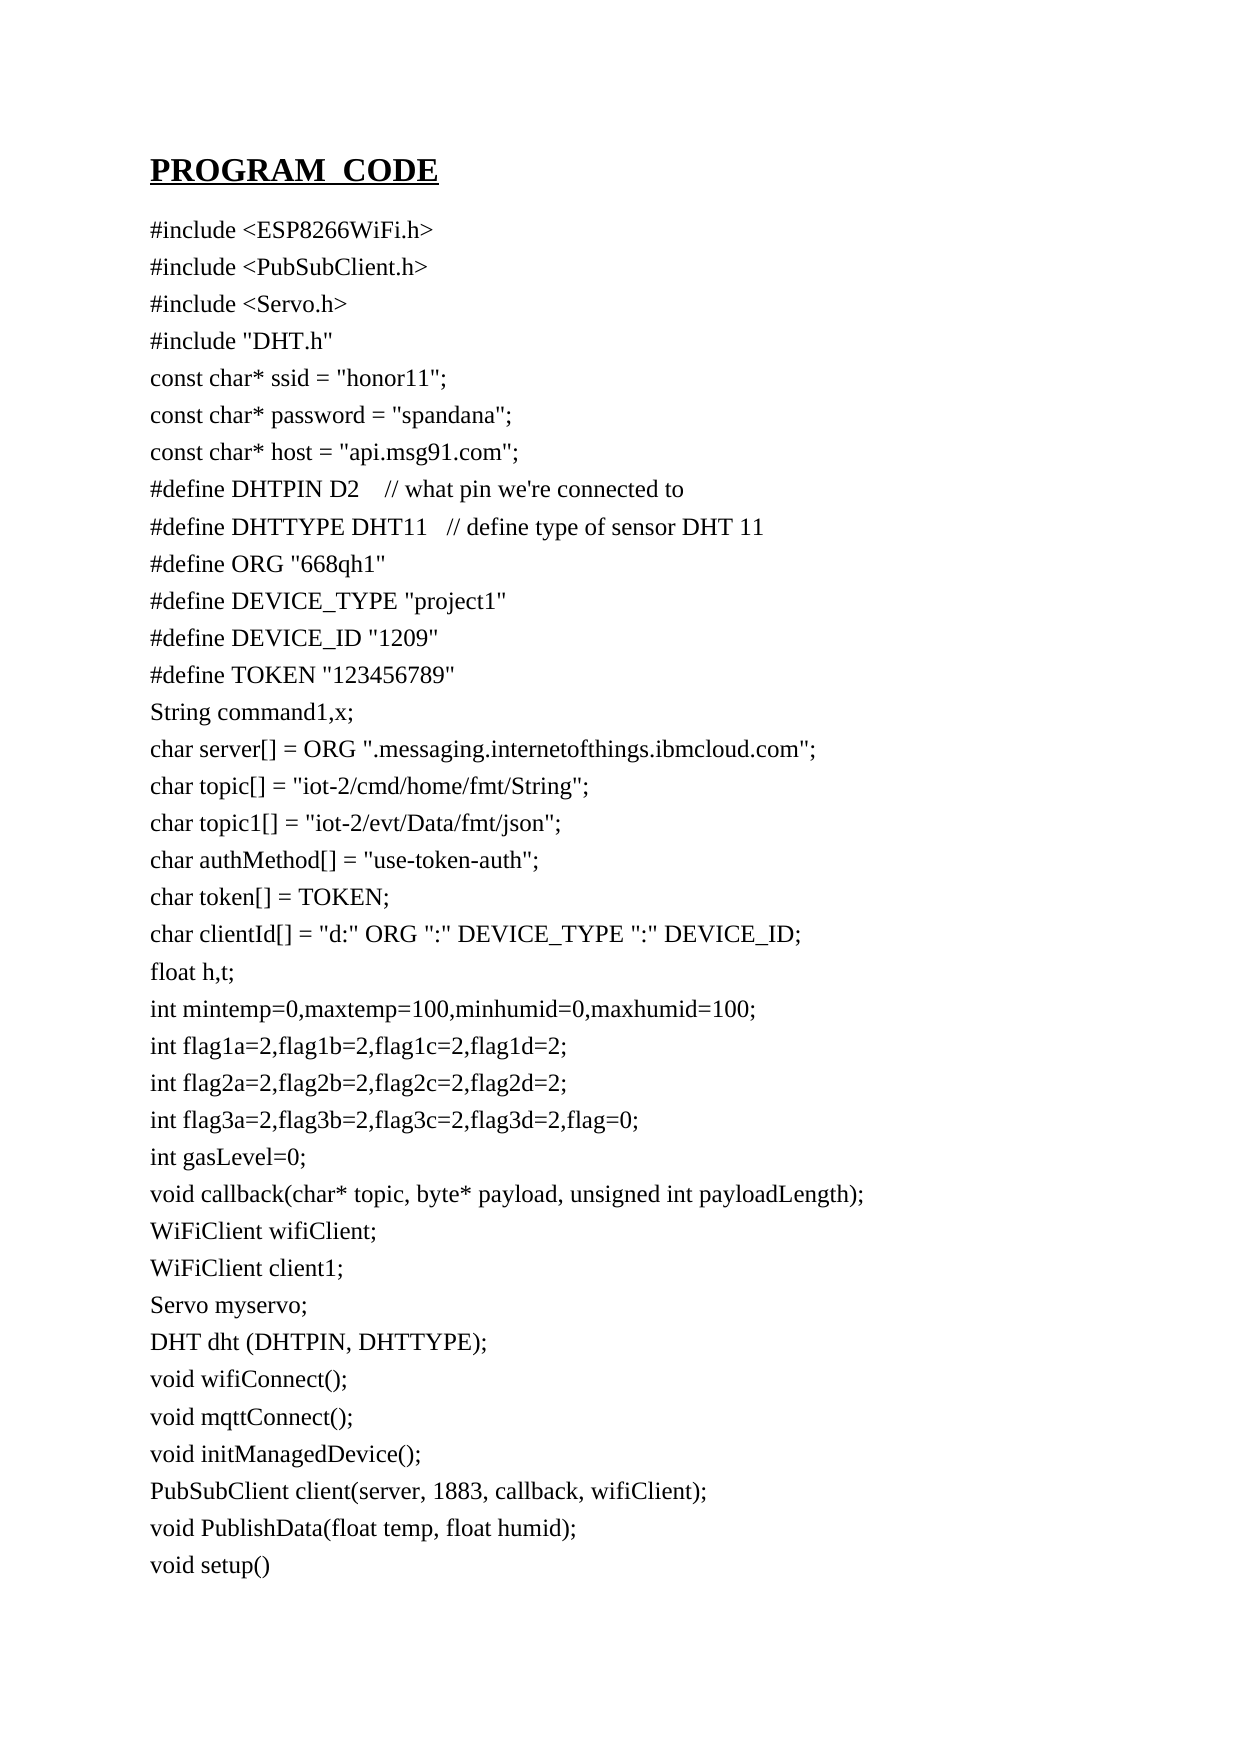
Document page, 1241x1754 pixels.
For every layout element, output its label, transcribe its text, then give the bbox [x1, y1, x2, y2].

text void PublishData(float temp, float humid); [150, 1513, 1090, 1542]
text #define DHTTYPE DHT11 // define type of sensor DHT 11 [150, 512, 1090, 540]
text void initManagedDevice(); [150, 1439, 1090, 1467]
text #define DEVICE_ID "1209" [150, 623, 1090, 652]
text void callback(char* topic, byte* payload, unsigned int payloadLength); [150, 1179, 1090, 1208]
text #define TOKEN "123456789" [150, 660, 1090, 689]
text float h,t; [150, 957, 1090, 985]
text int flag1a=2,flag1b=2,flag1c=2,flag1d=2; [150, 1031, 1090, 1059]
text PROGRAM CODE [150, 150, 1090, 188]
text char server[] = ORG ".messaging.internetofthings.ibmcloud.com"; [150, 734, 1090, 763]
text void wifiConnect(); [150, 1364, 1090, 1393]
text int flag3a=2,flag3b=2,flag3c=2,flag3d=2,flag=0; [150, 1105, 1090, 1134]
text #define DHTPIN D2 // what pin we're connected to [150, 474, 1090, 503]
text #include <ESP8266WiFi.h> [150, 215, 1090, 244]
text WiFiClient client1; [150, 1253, 1090, 1282]
text char token[] = TOKEN; [150, 882, 1090, 911]
text String command1,x; [150, 697, 1090, 726]
text int mintemp=0,maxtemp=100,minhumid=0,maxhumid=100; [150, 994, 1090, 1022]
text #define ORG "668qh1" [150, 549, 1090, 577]
text const char* host = "api.msg91.com"; [150, 437, 1090, 466]
text PubSubClient client(server, 1883, callback, wifiClient); [150, 1476, 1090, 1504]
text char clientId[] = "d:" ORG ":" DEVICE_TYPE ":" DEVICE_ID; [150, 919, 1090, 948]
text #include <PubSubClient.h> [150, 252, 1090, 281]
text void mqttConnect(); [150, 1402, 1090, 1430]
text int gasLevel=0; [150, 1142, 1090, 1171]
text char topic[] = "iot-2/cmd/home/fmt/String"; [150, 771, 1090, 800]
text Servo myservo; [150, 1290, 1090, 1319]
text #include "DHT.h" [150, 326, 1090, 355]
text int flag2a=2,flag2b=2,flag2c=2,flag2d=2; [150, 1068, 1090, 1097]
text char topic1[] = "iot-2/evt/Data/fmt/json"; [150, 808, 1090, 837]
text const char* ssid = "honor11"; [150, 363, 1090, 392]
text WiFiClient wifiClient; [150, 1216, 1090, 1245]
text DHT dht (DHTPIN, DHTTYPE); [150, 1327, 1090, 1356]
text char authMethod[] = "use-token-auth"; [150, 845, 1090, 874]
text #define DEVICE_TYPE "project1" [150, 586, 1090, 614]
text #include <Servo.h> [150, 289, 1090, 318]
text const char* password = "spandana"; [150, 400, 1090, 429]
text void setup() [150, 1550, 1090, 1579]
